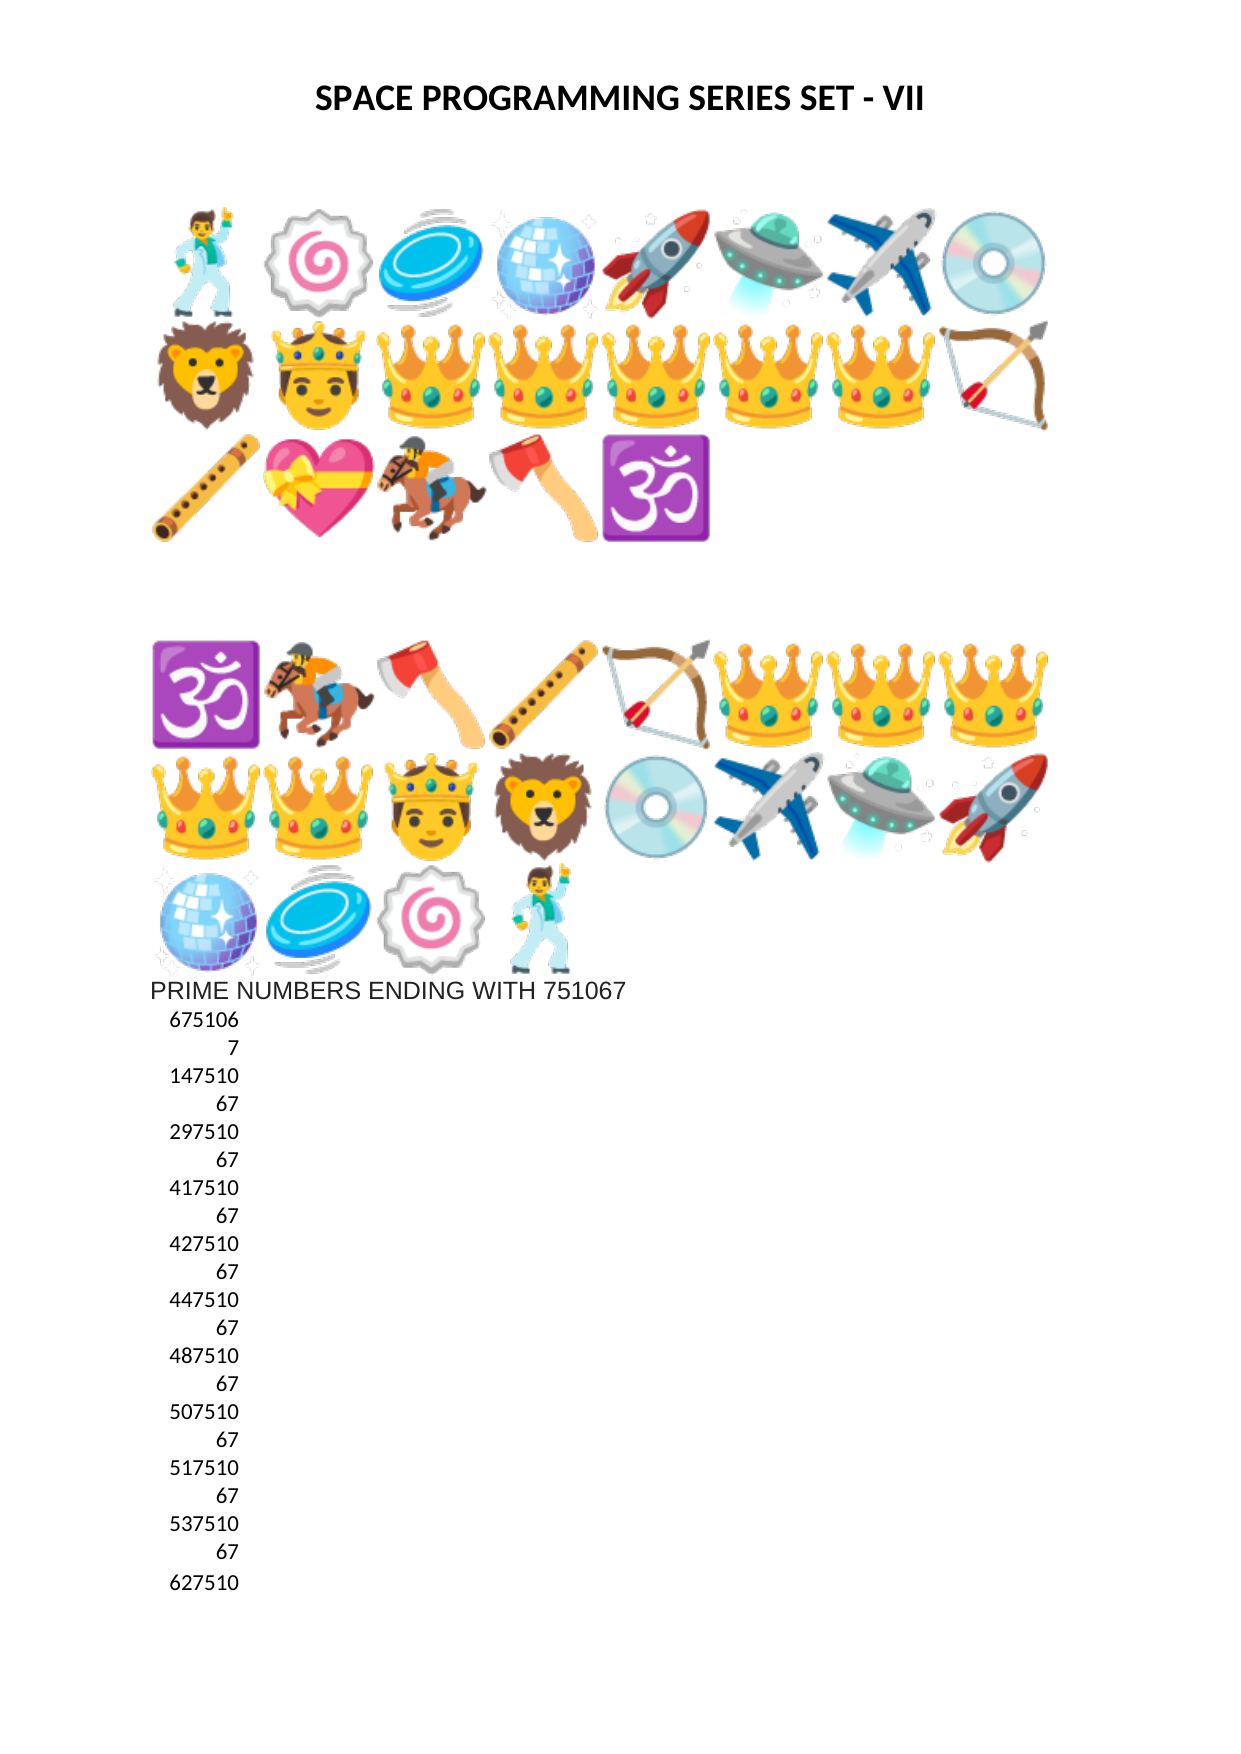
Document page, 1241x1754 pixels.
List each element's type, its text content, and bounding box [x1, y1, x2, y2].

table_cell 48751067 [150, 1341, 250, 1397]
picture [150, 638, 1050, 977]
text PRIME NUMBERS ENDING WITH 751067 [150, 976, 1090, 1005]
table_cell 41751067 [150, 1173, 250, 1229]
table_header 6751067 [150, 1005, 250, 1061]
table_cell 51751067 [150, 1453, 250, 1509]
picture [150, 207, 1050, 545]
table_cell 44751067 [150, 1285, 250, 1341]
table_cell 50751067 [150, 1397, 250, 1453]
table_cell 29751067 [150, 1117, 250, 1173]
table_cell 14751067 [150, 1061, 250, 1117]
table_cell 53751067 [150, 1509, 250, 1565]
table_cell 42751067 [150, 1229, 250, 1285]
table_cell 62751067 [150, 1565, 250, 1596]
